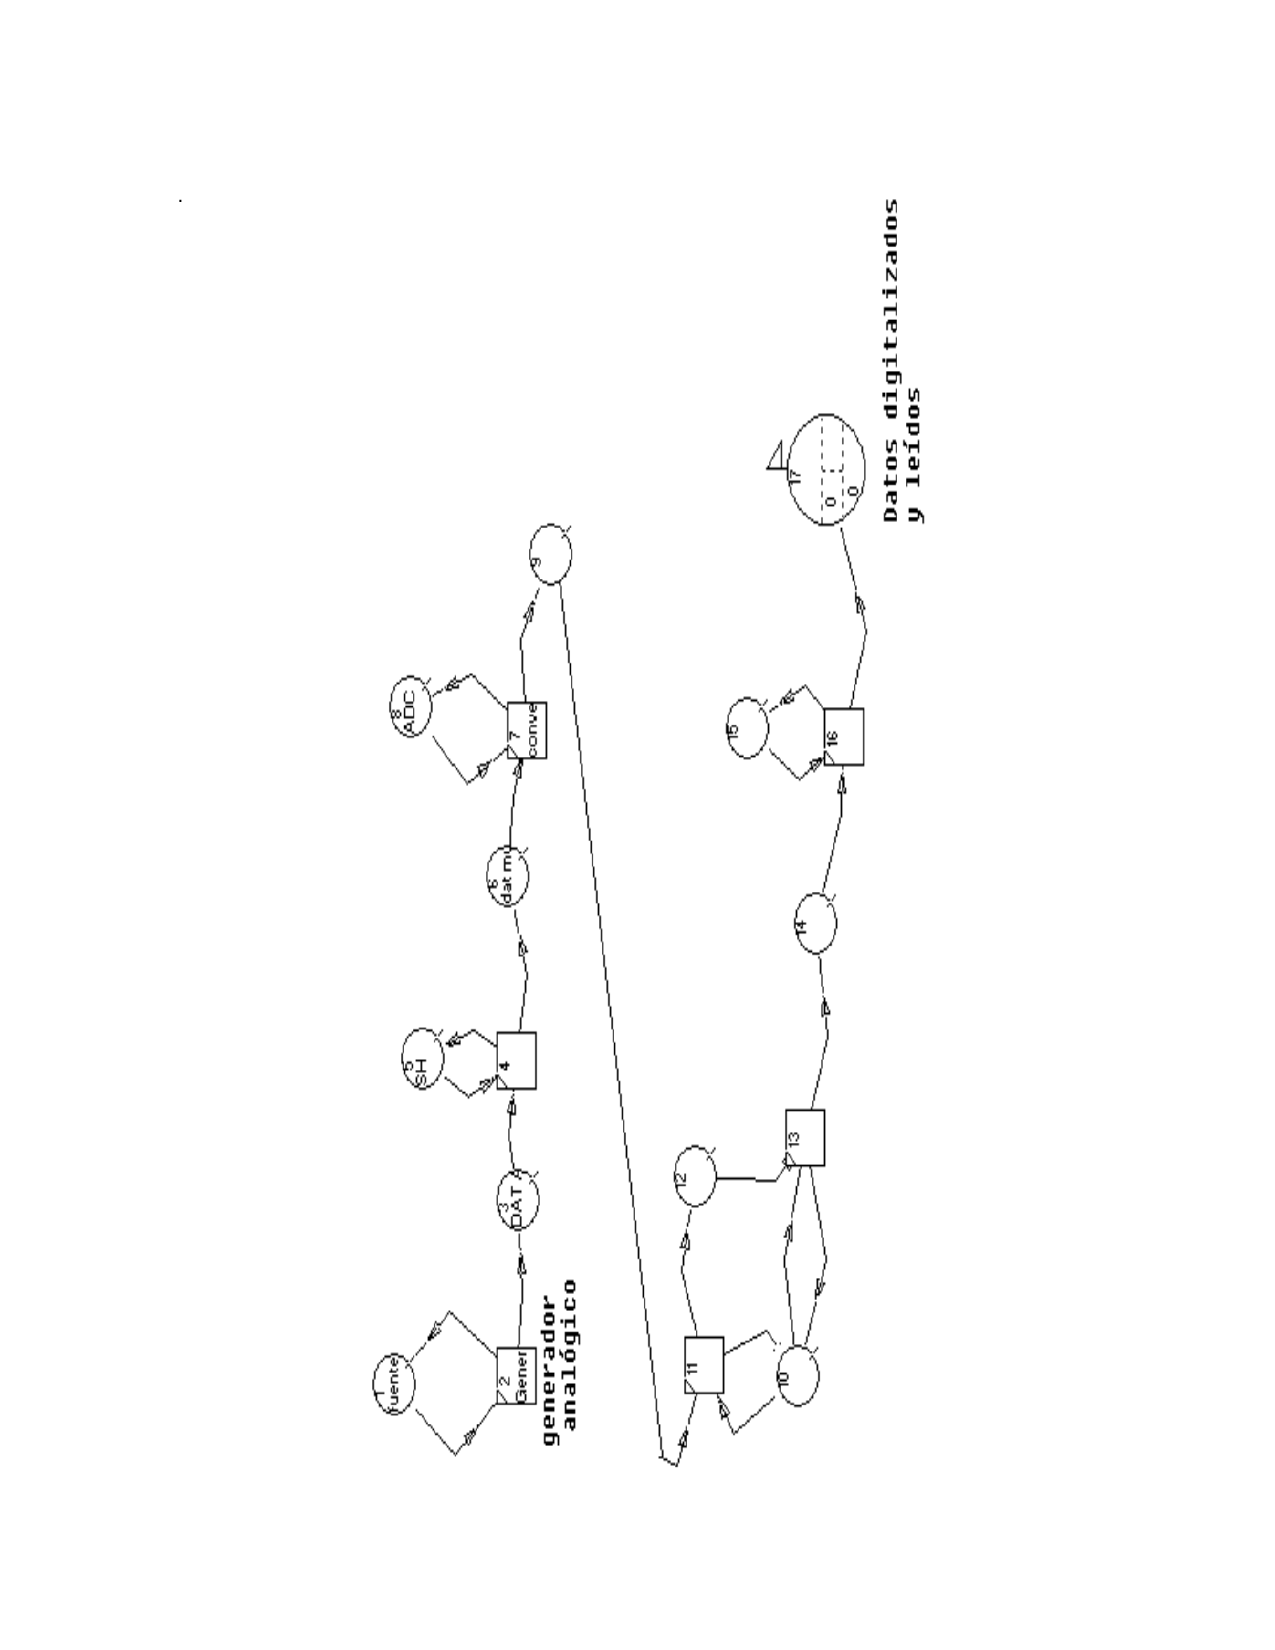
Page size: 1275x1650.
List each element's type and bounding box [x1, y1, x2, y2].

picture [352, 175, 979, 1498]
